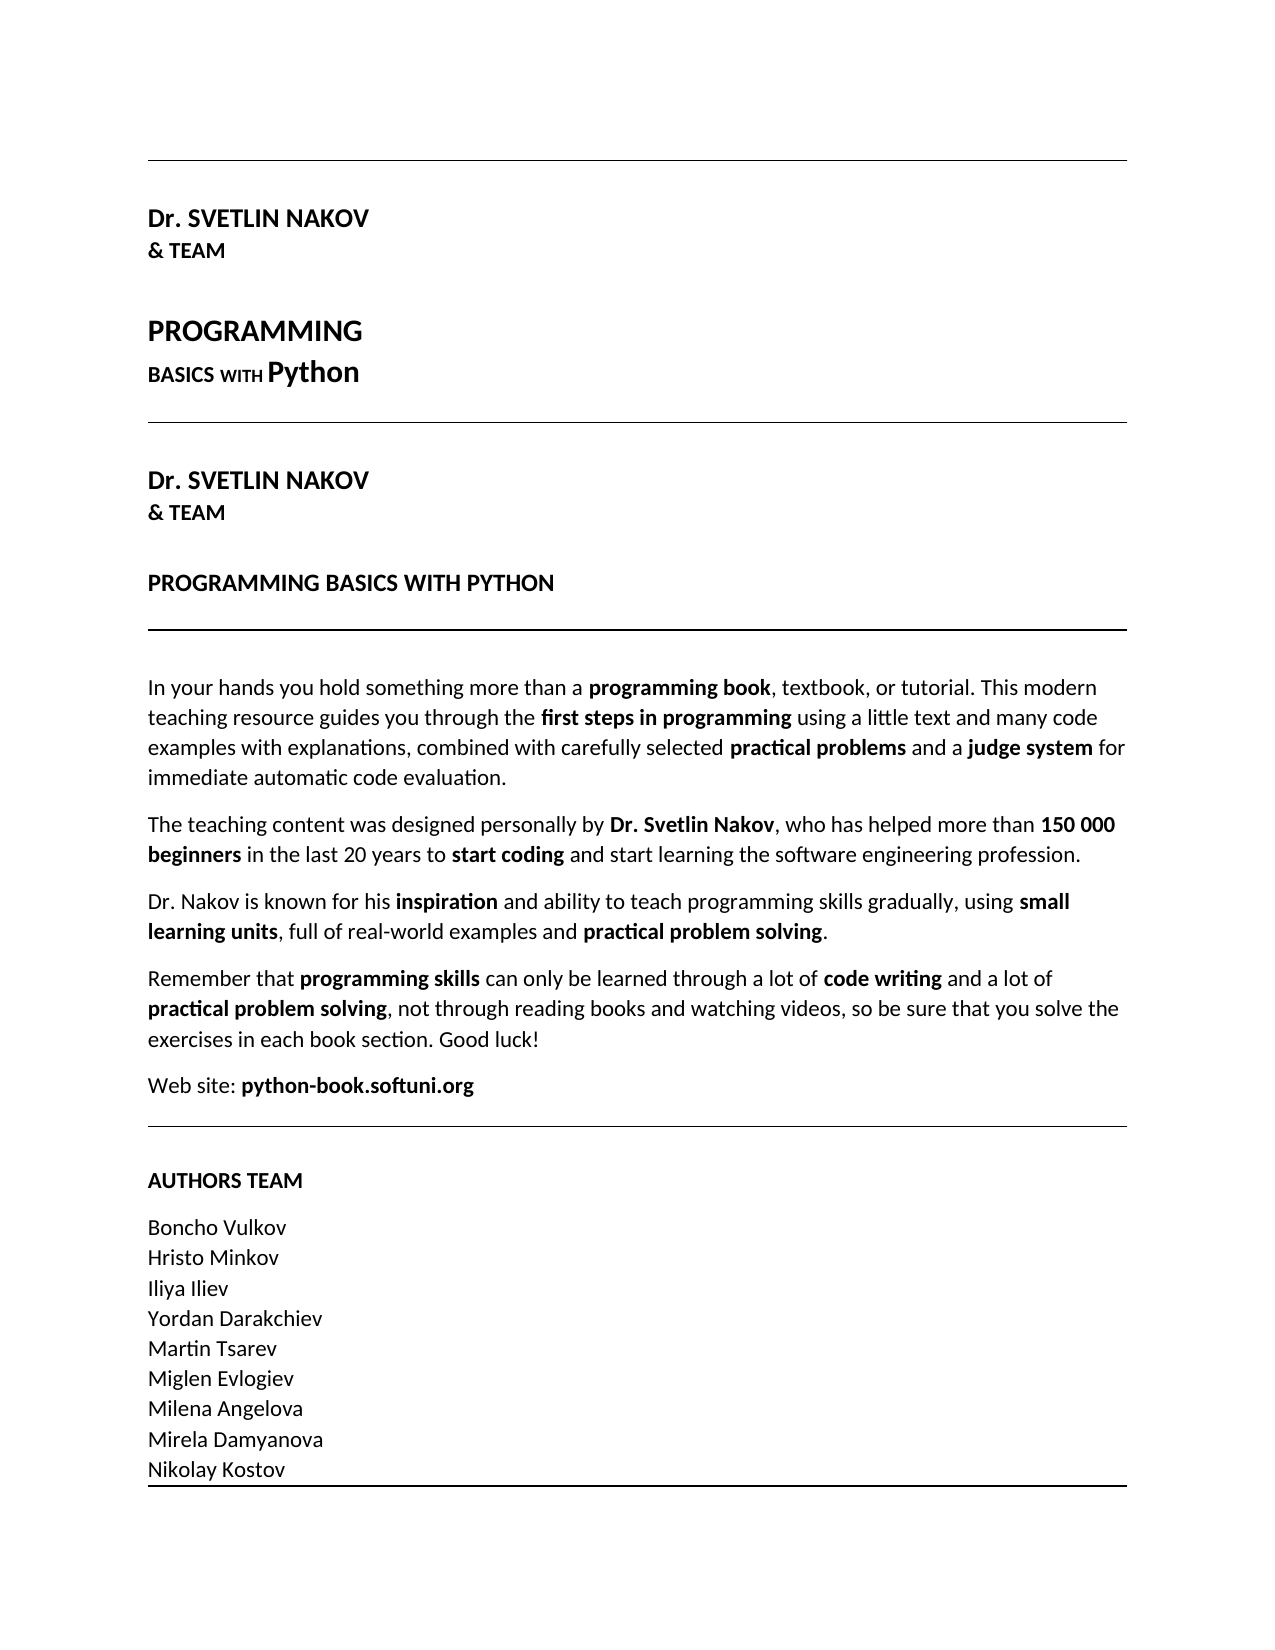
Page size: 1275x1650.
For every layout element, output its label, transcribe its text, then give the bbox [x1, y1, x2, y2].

text AUTHORS TEAM [148, 1166, 1127, 1194]
text Boncho Vulkov [148, 1213, 1127, 1241]
text Dr. SVETLIN NAKOV & TEAM [148, 201, 1127, 264]
text Martin Tsarev [148, 1334, 1127, 1362]
text Yordan Darakchiev [148, 1304, 1127, 1332]
text PROGRAMMING BASICS WITH Python [148, 311, 1127, 390]
text The teaching content was designed personally by Dr. Svetlin Nakov, who has helped more than 150 000 beginners in the last 20 years to start coding and start learning the software engineering profession. [148, 810, 1127, 868]
text Mirela Damyanova [148, 1425, 1127, 1453]
text In your hands you hold something more than a programming book, textbook, or tutorial. This modern teaching resource guides you through the first steps in programming using a little text and many code examples with explanations, combined with carefully selected practical problems and a judge system for immediate automatic code evaluation. [148, 673, 1127, 791]
text Milena Angelova [148, 1394, 1127, 1422]
text Iliya Iliev [148, 1274, 1127, 1302]
text PROGRAMMING BASICS WITH PYTHON [148, 567, 1127, 598]
text Web site: python-book.softuni.org [148, 1072, 1127, 1100]
text Dr. Nakov is known for his inspiration and ability to teach programming skills gradually, using small learning units, full of real-world examples and practical problem solving. [148, 887, 1127, 946]
text Remember that programming skills can only be learned through a lot of code writing and a lot of practical problem solving, not through reading books and watching videos, so be sure that you solve the exercises in each book section. Good luck! [148, 964, 1127, 1053]
text Dr. SVETLIN NAKOV & TEAM [148, 463, 1127, 526]
text Nikolay Kostov [148, 1455, 1127, 1485]
text Hristo Minkov [148, 1243, 1127, 1271]
text Miglen Evlogiev [148, 1364, 1127, 1392]
